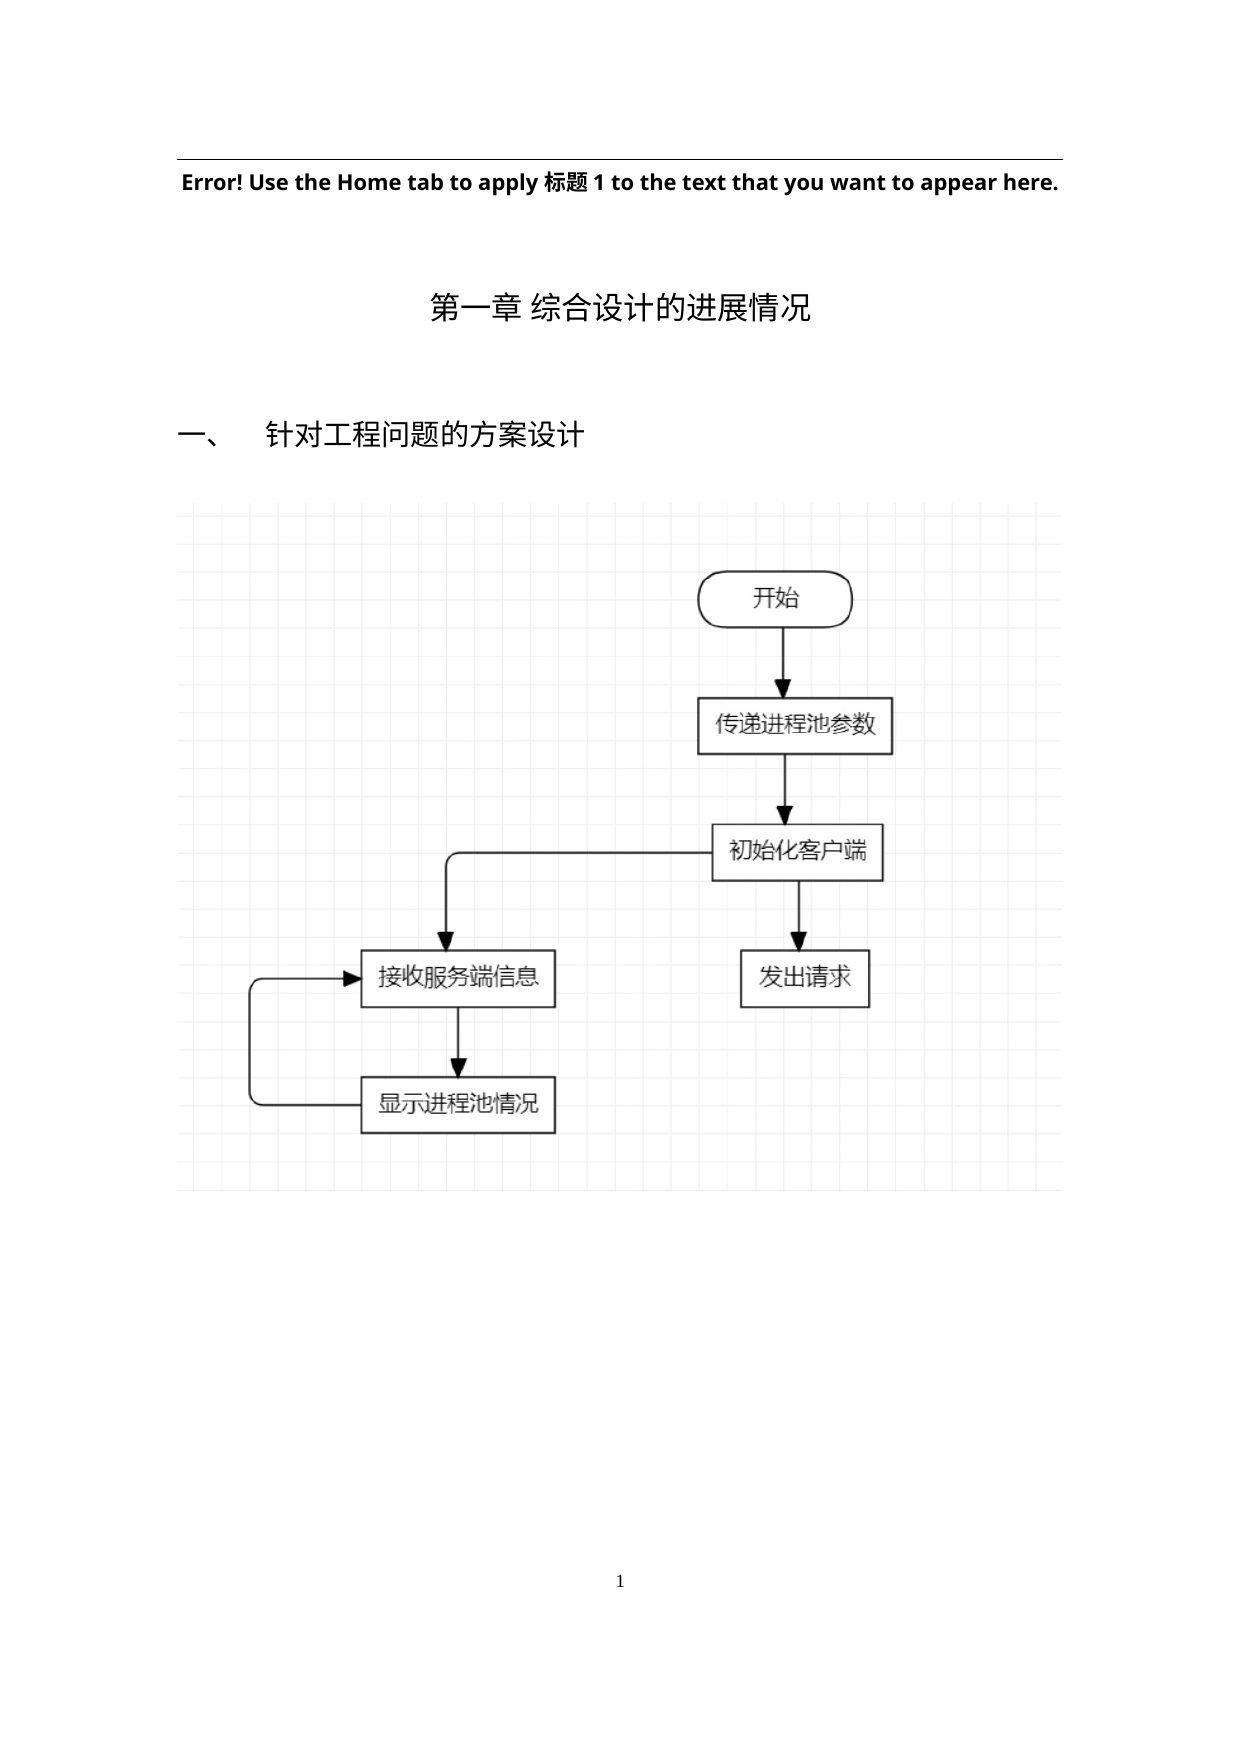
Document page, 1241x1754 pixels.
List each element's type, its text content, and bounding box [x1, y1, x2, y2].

picture [177, 503, 1063, 1192]
subtitle 第一章 综合设计的进展情况 [177, 273, 1063, 338]
list 针对工程问题的方案设计 [177, 401, 1063, 466]
